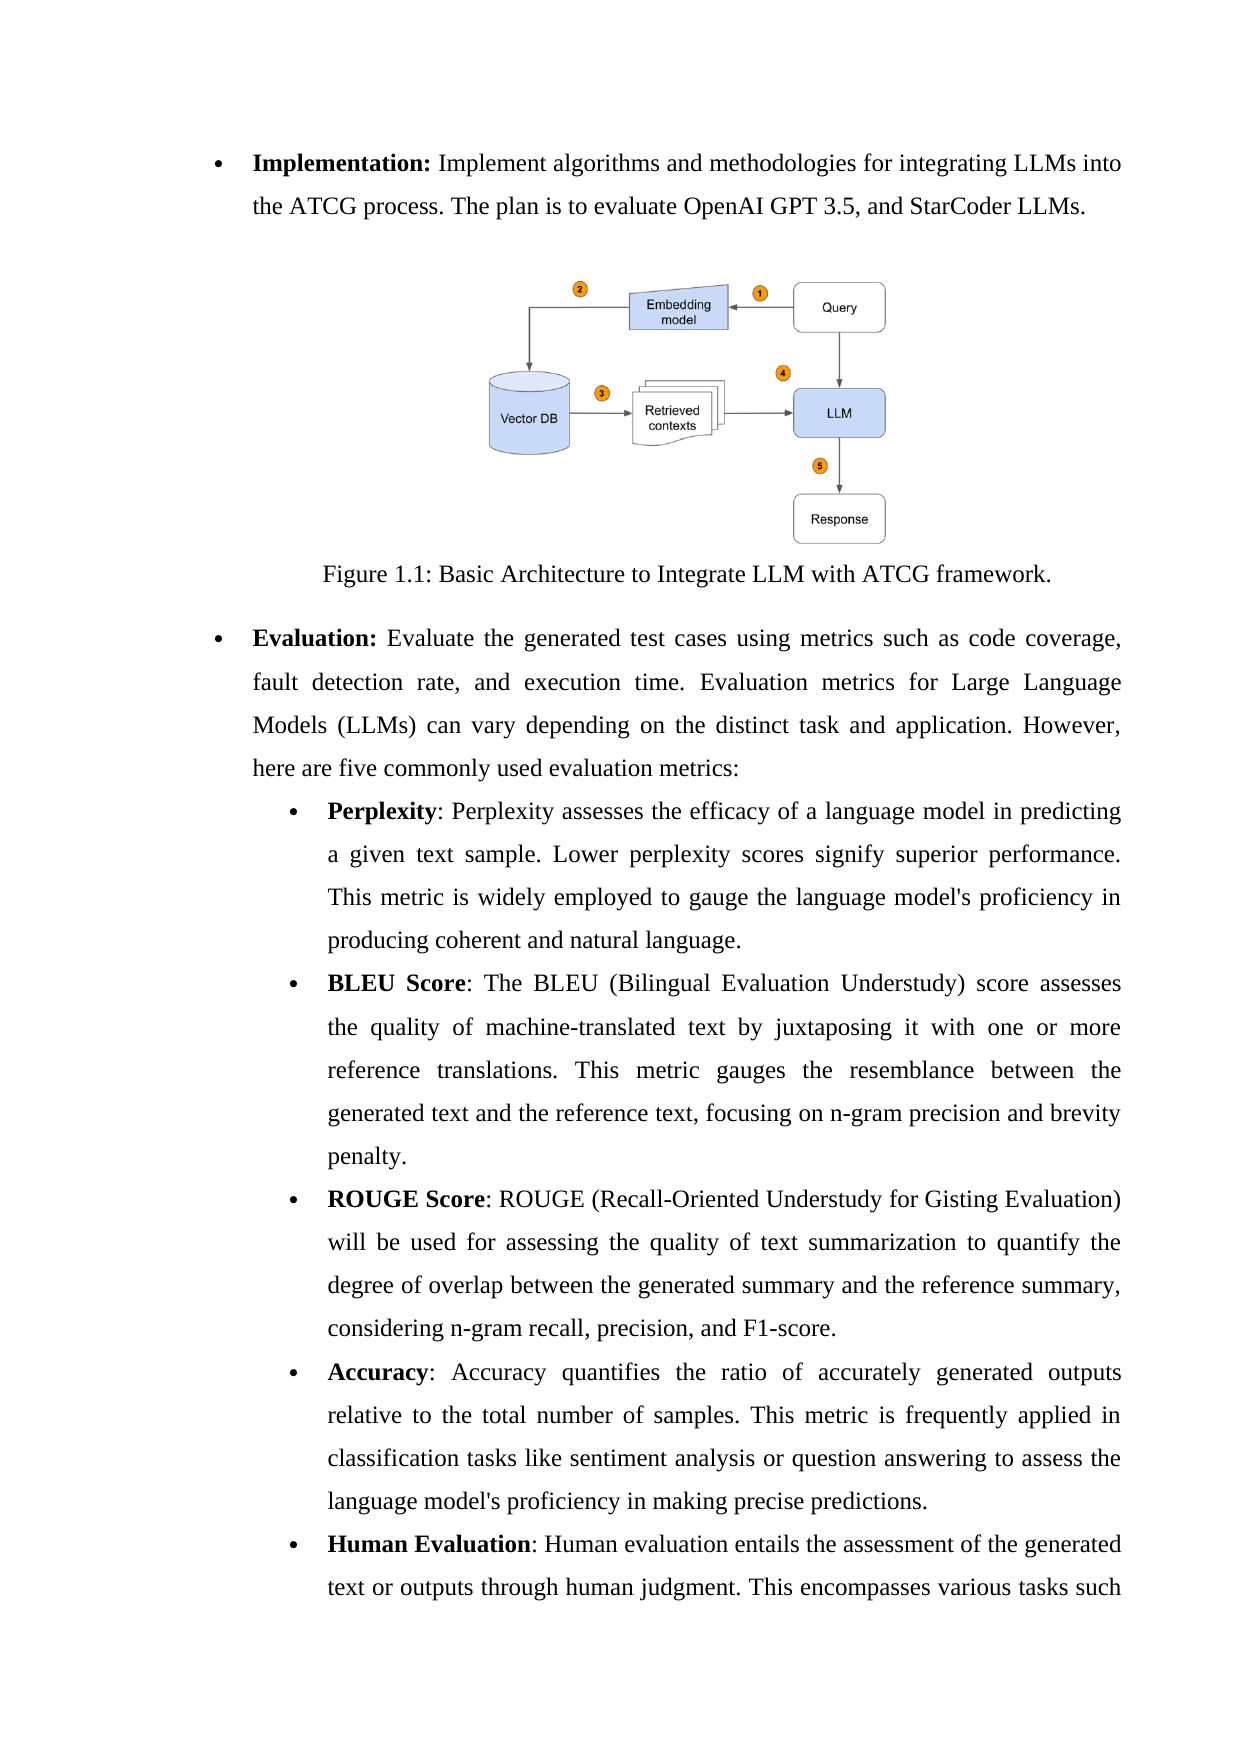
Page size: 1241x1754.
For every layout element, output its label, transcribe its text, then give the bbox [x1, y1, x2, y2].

list Perplexity: Perplexity assesses the efficacy of a language model in predicting a given text sample. Lower perplexity scores signify superior performance. This metric is widely employed to gauge the language model's proficiency in producing coherent and natural language. [290, 796, 1122, 954]
picture [485, 277, 889, 548]
list Accuracy: Accuracy quantifies the ratio of accurately generated outputs relative to the total number of samples. This metric is frequently applied in classification tasks like sentiment analysis or question answering to assess the language model's proficiency in making precise predictions. [290, 1357, 1122, 1515]
list BLEU Score: The BLEU (Bilingual Evaluation Understudy) score assesses the quality of machine-translated text by juxtaposing it with one or more reference translations. This metric gauges the resemblance between the generated text and the reference text, focusing on n-gram precision and brevity penalty. [290, 968, 1122, 1170]
list ROUGE Score: ROUGE (Recall-Oriented Understudy for Gisting Evaluation) will be used for assessing the quality of text summarization to quantify the degree of overlap between the generated summary and the reference summary, considering n-gram recall, precision, and F1-score. [290, 1184, 1122, 1342]
list Evaluation: Evaluate the generated test cases using metrics such as code coverage, fault detection rate, and execution time. Evaluation metrics for Large Language Models (LLMs) can vary depending on the distinct task and application. However, here are five commonly used evaluation metrics: [215, 623, 1122, 782]
text Figure 1.1: Basic Architecture to Integrate LLM with ATCG framework. [252, 559, 1122, 588]
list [290, 1529, 1122, 1601]
list Implementation: Implement algorithms and methodologies for integrating LLMs into the ATCG process. The plan is to evaluate OpenAI GPT 3.5, and StarCoder LLMs. [215, 148, 1122, 219]
